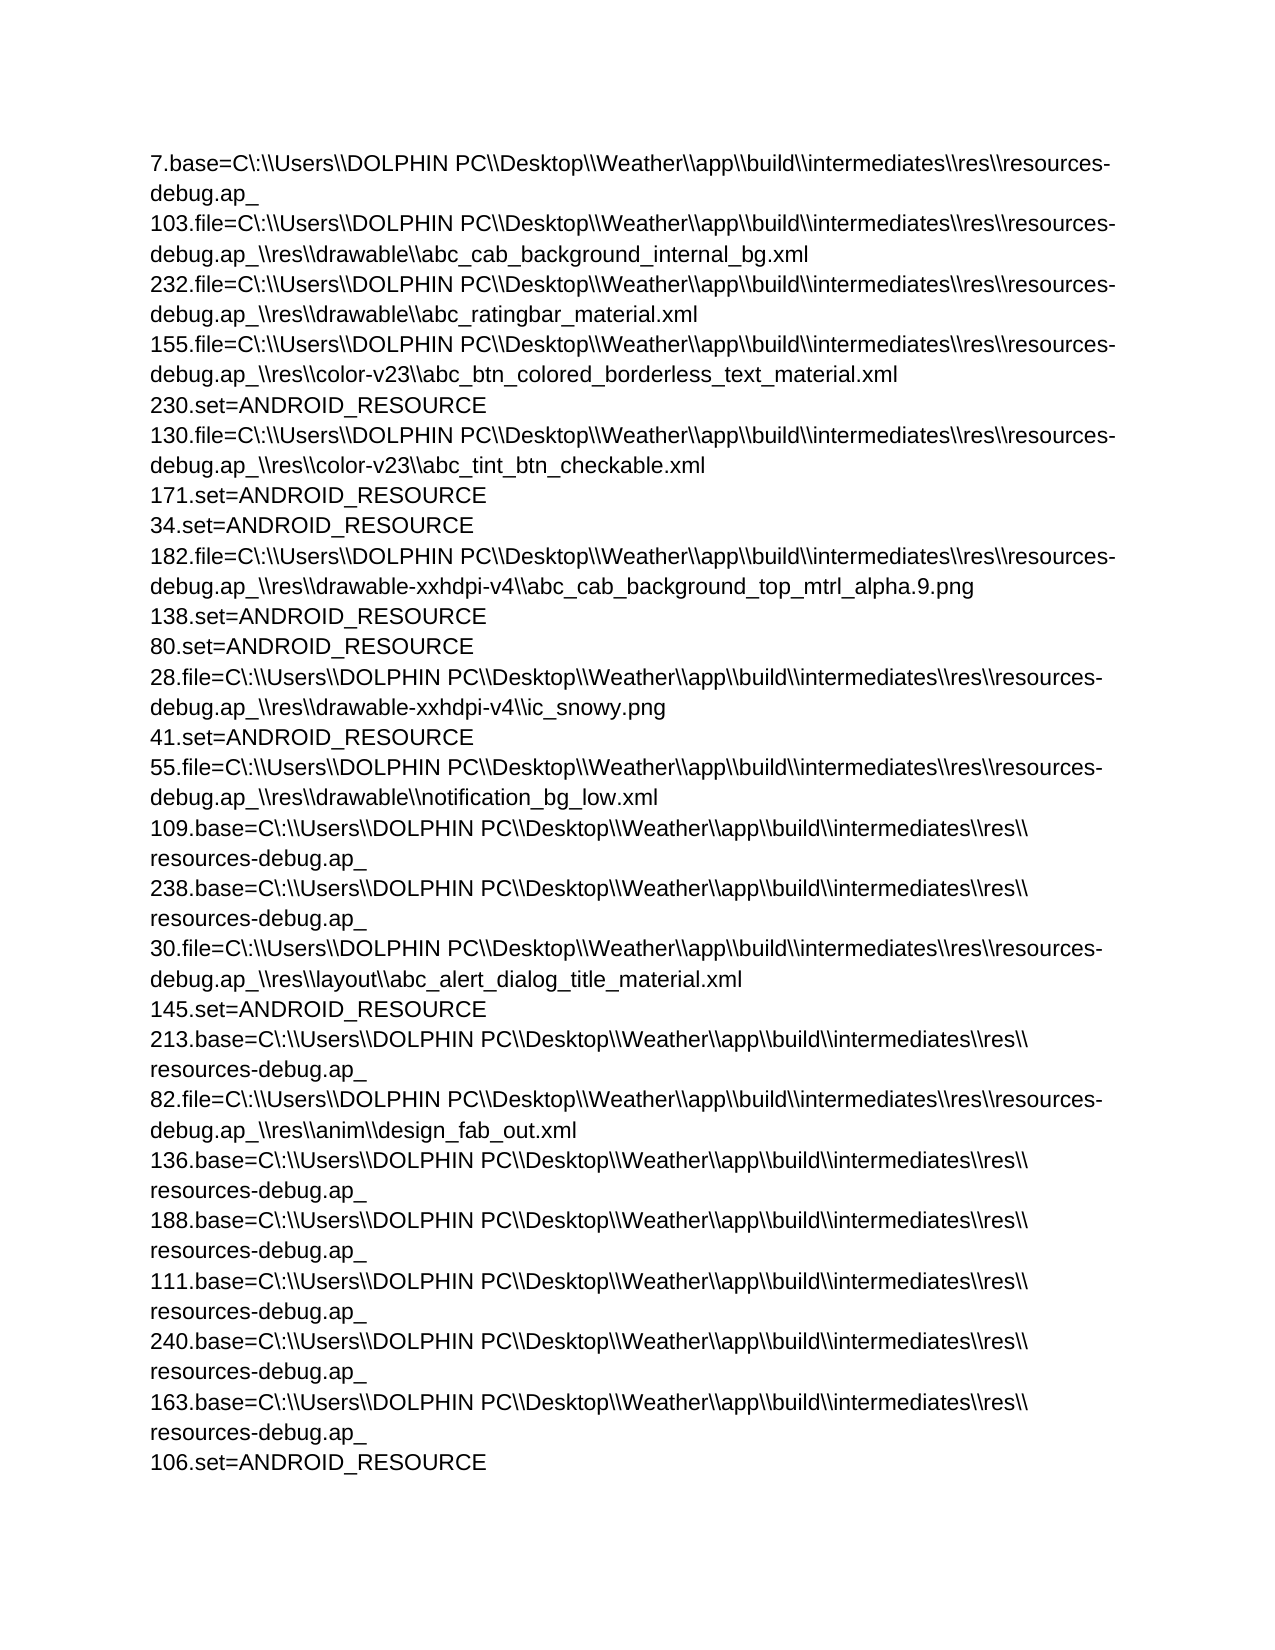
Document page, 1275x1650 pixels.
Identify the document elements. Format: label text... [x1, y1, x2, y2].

text 232.file=C\:\\Users\\DOLPHIN PC\\Desktop\\Weather\\app\\build\\intermediates\\res\\resources-debug.ap_\\res\\drawable\\abc_ratingbar_material.xml [150, 271, 1125, 327]
text 188.base=C\:\\Users\\DOLPHIN PC\\Desktop\\Weather\\app\\build\\intermediates\\res\\resources-debug.ap_ [150, 1207, 1125, 1264]
text 163.base=C\:\\Users\\DOLPHIN PC\\Desktop\\Weather\\app\\build\\intermediates\\res\\resources-debug.ap_ [150, 1388, 1125, 1445]
text 130.file=C\:\\Users\\DOLPHIN PC\\Desktop\\Weather\\app\\build\\intermediates\\res\\resources-debug.ap_\\res\\color-v23\\abc_tint_btn_checkable.xml [150, 422, 1125, 478]
text 213.base=C\:\\Users\\DOLPHIN PC\\Desktop\\Weather\\app\\build\\intermediates\\res\\resources-debug.ap_ [150, 1026, 1125, 1083]
text 138.set=ANDROID_RESOURCE [150, 603, 1125, 629]
text 240.base=C\:\\Users\\DOLPHIN PC\\Desktop\\Weather\\app\\build\\intermediates\\res\\resources-debug.ap_ [150, 1328, 1125, 1385]
text 80.set=ANDROID_RESOURCE [150, 633, 1125, 660]
text 28.file=C\:\\Users\\DOLPHIN PC\\Desktop\\Weather\\app\\build\\intermediates\\res\\resources-debug.ap_\\res\\drawable-xxhdpi-v4\\ic_snowy.png [150, 663, 1125, 720]
text 109.base=C\:\\Users\\DOLPHIN PC\\Desktop\\Weather\\app\\build\\intermediates\\res\\resources-debug.ap_ [150, 814, 1125, 871]
text 238.base=C\:\\Users\\DOLPHIN PC\\Desktop\\Weather\\app\\build\\intermediates\\res\\resources-debug.ap_ [150, 875, 1125, 932]
text 136.base=C\:\\Users\\DOLPHIN PC\\Desktop\\Weather\\app\\build\\intermediates\\res\\resources-debug.ap_ [150, 1147, 1125, 1203]
text 7.base=C\:\\Users\\DOLPHIN PC\\Desktop\\Weather\\app\\build\\intermediates\\res\\resources-debug.ap_ [150, 150, 1125, 207]
text 230.set=ANDROID_RESOURCE [150, 392, 1125, 418]
text 106.set=ANDROID_RESOURCE [150, 1449, 1125, 1475]
text 30.file=C\:\\Users\\DOLPHIN PC\\Desktop\\Weather\\app\\build\\intermediates\\res\\resources-debug.ap_\\res\\layout\\abc_alert_dialog_title_material.xml [150, 935, 1125, 992]
text 171.set=ANDROID_RESOURCE [150, 482, 1125, 509]
text 155.file=C\:\\Users\\DOLPHIN PC\\Desktop\\Weather\\app\\build\\intermediates\\res\\resources-debug.ap_\\res\\color-v23\\abc_btn_colored_borderless_text_material.xml [150, 331, 1125, 388]
text 145.set=ANDROID_RESOURCE [150, 996, 1125, 1022]
text 103.file=C\:\\Users\\DOLPHIN PC\\Desktop\\Weather\\app\\build\\intermediates\\res\\resources-debug.ap_\\res\\drawable\\abc_cab_background_internal_bg.xml [150, 210, 1125, 267]
text 111.base=C\:\\Users\\DOLPHIN PC\\Desktop\\Weather\\app\\build\\intermediates\\res\\resources-debug.ap_ [150, 1268, 1125, 1324]
text 41.set=ANDROID_RESOURCE [150, 724, 1125, 750]
text 34.set=ANDROID_RESOURCE [150, 512, 1125, 539]
text 55.file=C\:\\Users\\DOLPHIN PC\\Desktop\\Weather\\app\\build\\intermediates\\res\\resources-debug.ap_\\res\\drawable\\notification_bg_low.xml [150, 754, 1125, 811]
text 82.file=C\:\\Users\\DOLPHIN PC\\Desktop\\Weather\\app\\build\\intermediates\\res\\resources-debug.ap_\\res\\anim\\design_fab_out.xml [150, 1086, 1125, 1143]
text 182.file=C\:\\Users\\DOLPHIN PC\\Desktop\\Weather\\app\\build\\intermediates\\res\\resources-debug.ap_\\res\\drawable-xxhdpi-v4\\abc_cab_background_top_mtrl_alpha.9.png [150, 543, 1125, 599]
